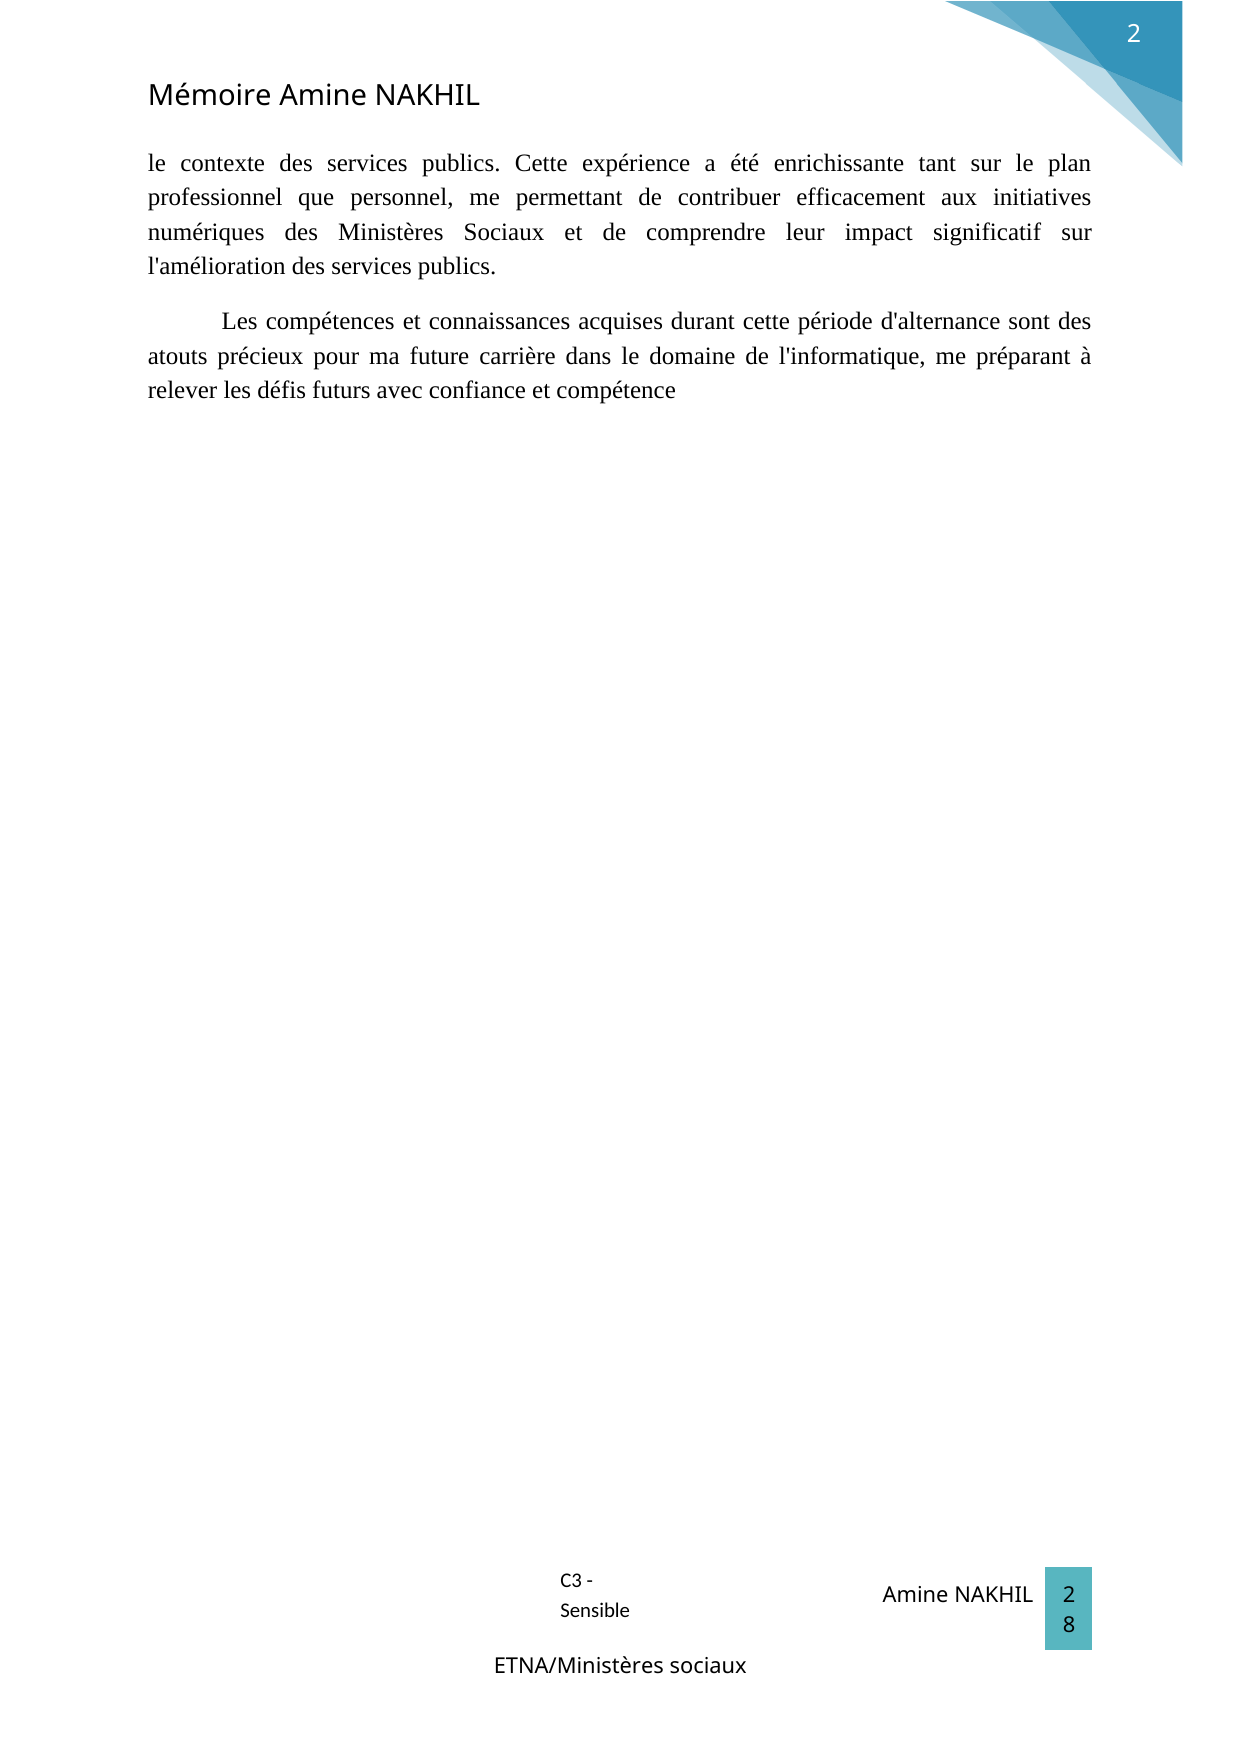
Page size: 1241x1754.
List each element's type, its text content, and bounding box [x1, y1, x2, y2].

picture [944, 1, 1183, 167]
